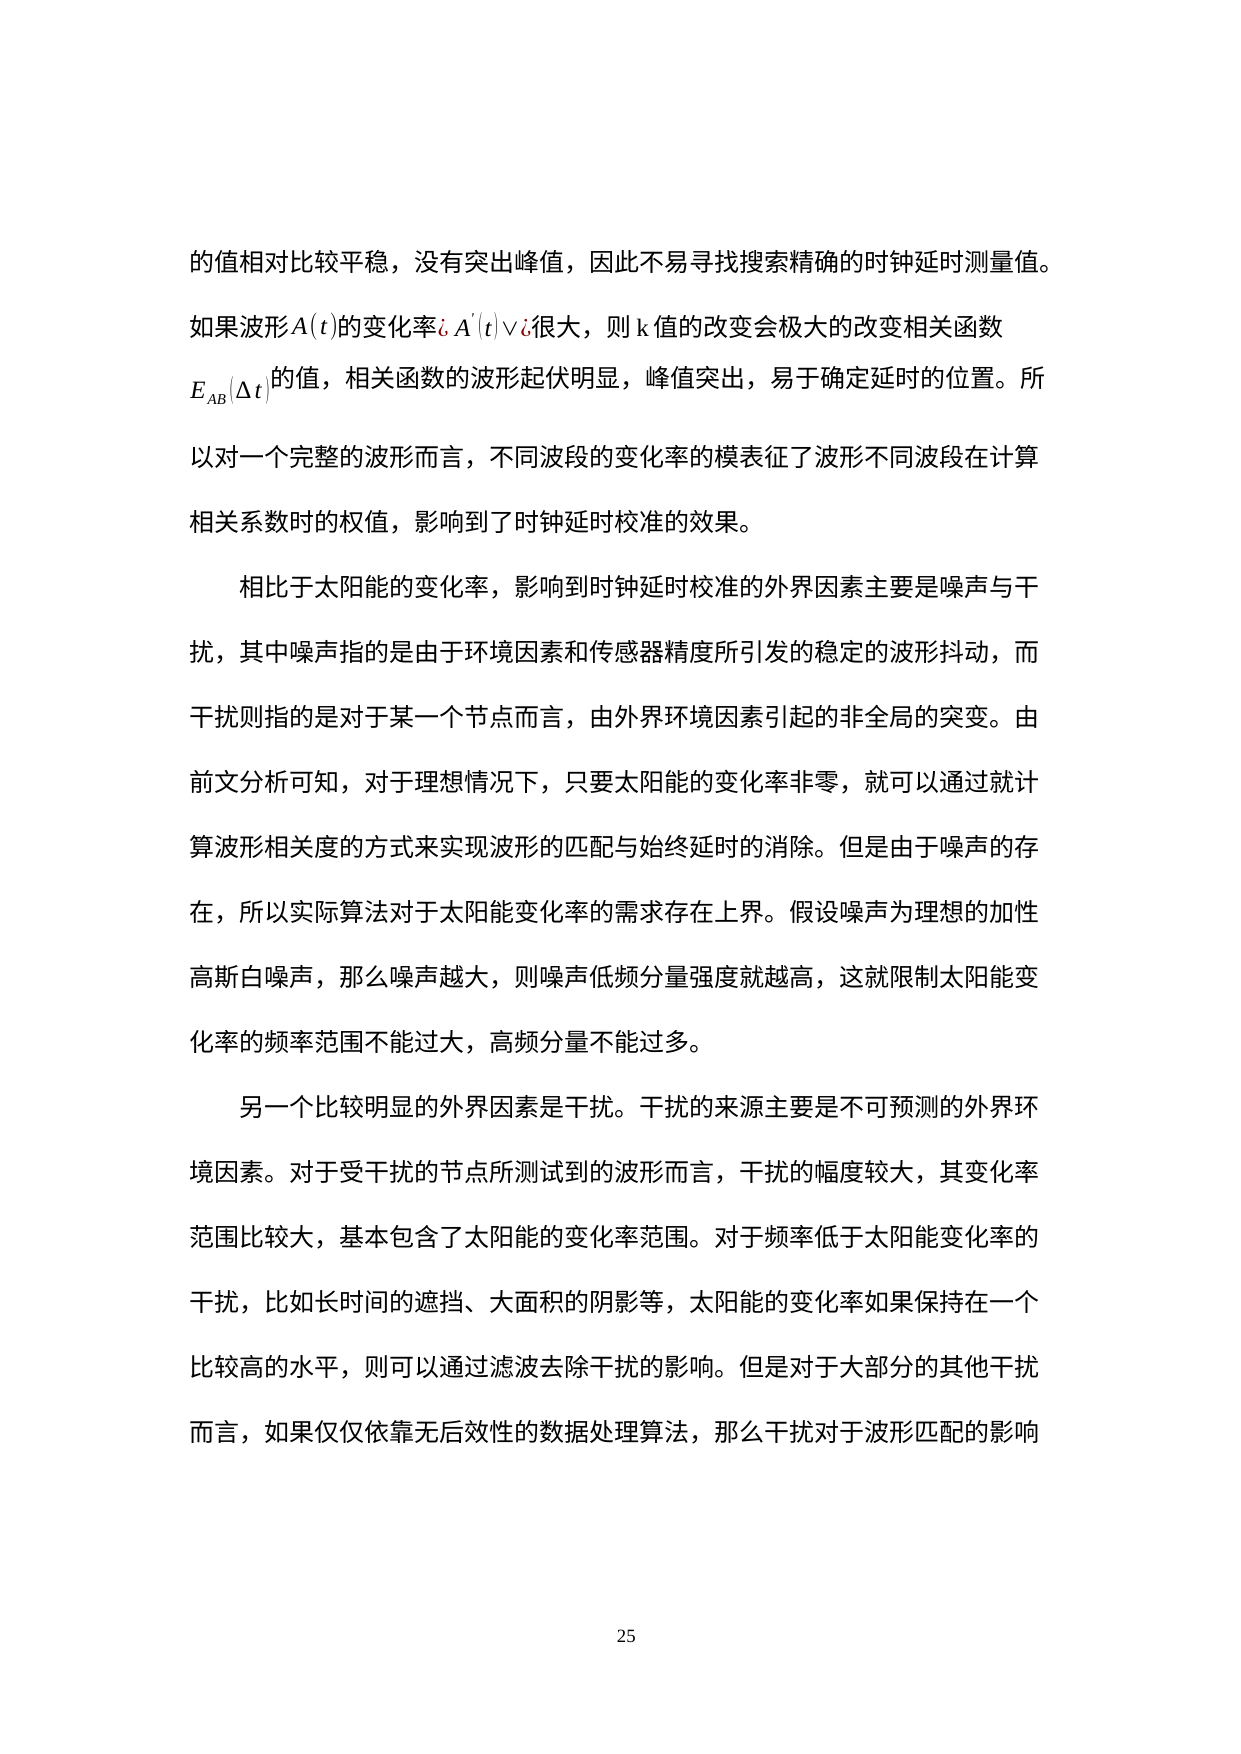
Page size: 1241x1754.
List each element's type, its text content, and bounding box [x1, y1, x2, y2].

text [189, 228, 1063, 553]
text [189, 1073, 1063, 1463]
text 相比于太阳能的变化率，影响到时钟延时校准的外界因素主要是噪声与干扰，其中噪声指的是由于环境因素和传感器精度所引发的稳定的波形抖动，而干扰则指的是对于某一个节点而言，由外界环境因素引起的非全局的突变。由前文分析可知，对于理想情况下，只要太阳能的变化率非零，就可以通过就计算波形相关度的方式来实现波形的匹配与始终延时的消除。但是由于噪声的存在，所以实际算法对于太阳能变化率的需求存在上界。假设噪声为理想的加性高斯白噪声，那么噪声越大，则噪声低频分量强度就越高，这就限制太阳能变化率的频率范围不能过大，高频分量不能过多。 [189, 553, 1063, 1073]
